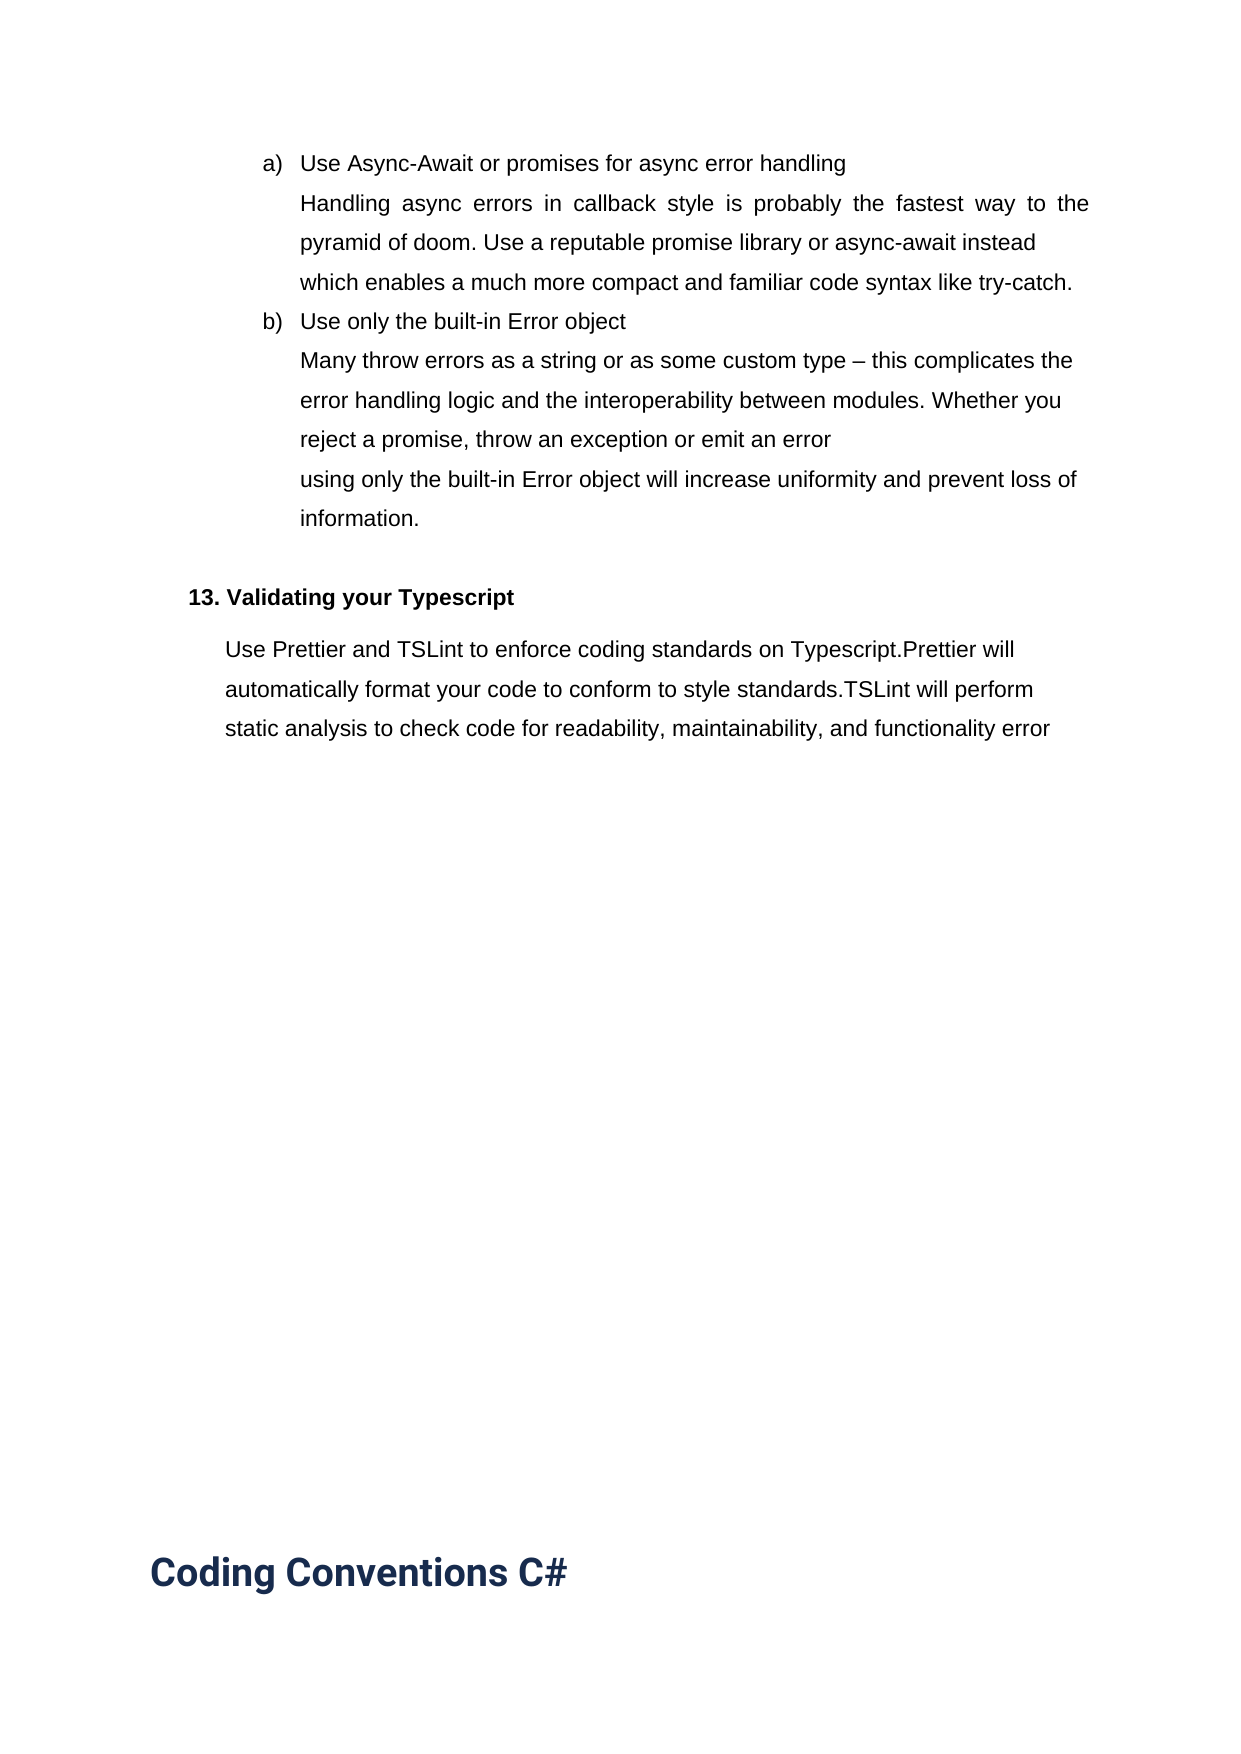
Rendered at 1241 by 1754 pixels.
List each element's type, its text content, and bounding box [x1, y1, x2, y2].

text Use Prettier and TSLint to enforce coding standards on Typescript.Prettier will automatically format your code to conform to style standards.TSLint will perform static analysis to check code for readability, maintainability, and functionality error [225, 636, 1090, 742]
text using only the built-in Error object will increase uniformity and prevent loss of information. [300, 466, 1090, 532]
list Use only the built-in Error object [262, 308, 1090, 334]
text Handling async errors in callback style is probably the fastest way to the pyramid of doom. Use a reputable promise library or async-await instead [300, 189, 1090, 255]
subtitle Coding Conventions C# [150, 1543, 1090, 1596]
text Many throw errors as a string or as some custom type – this complicates the error handling logic and the interoperability between modules. Whether you reject a promise, throw an exception or emit an error [300, 347, 1090, 453]
text 13. Validating your Typescript [150, 584, 1090, 611]
text which enables a much more compact and familiar code syntax like try-catch. [225, 268, 1090, 295]
list Use Async-Await or promises for async error handling [262, 150, 1090, 176]
